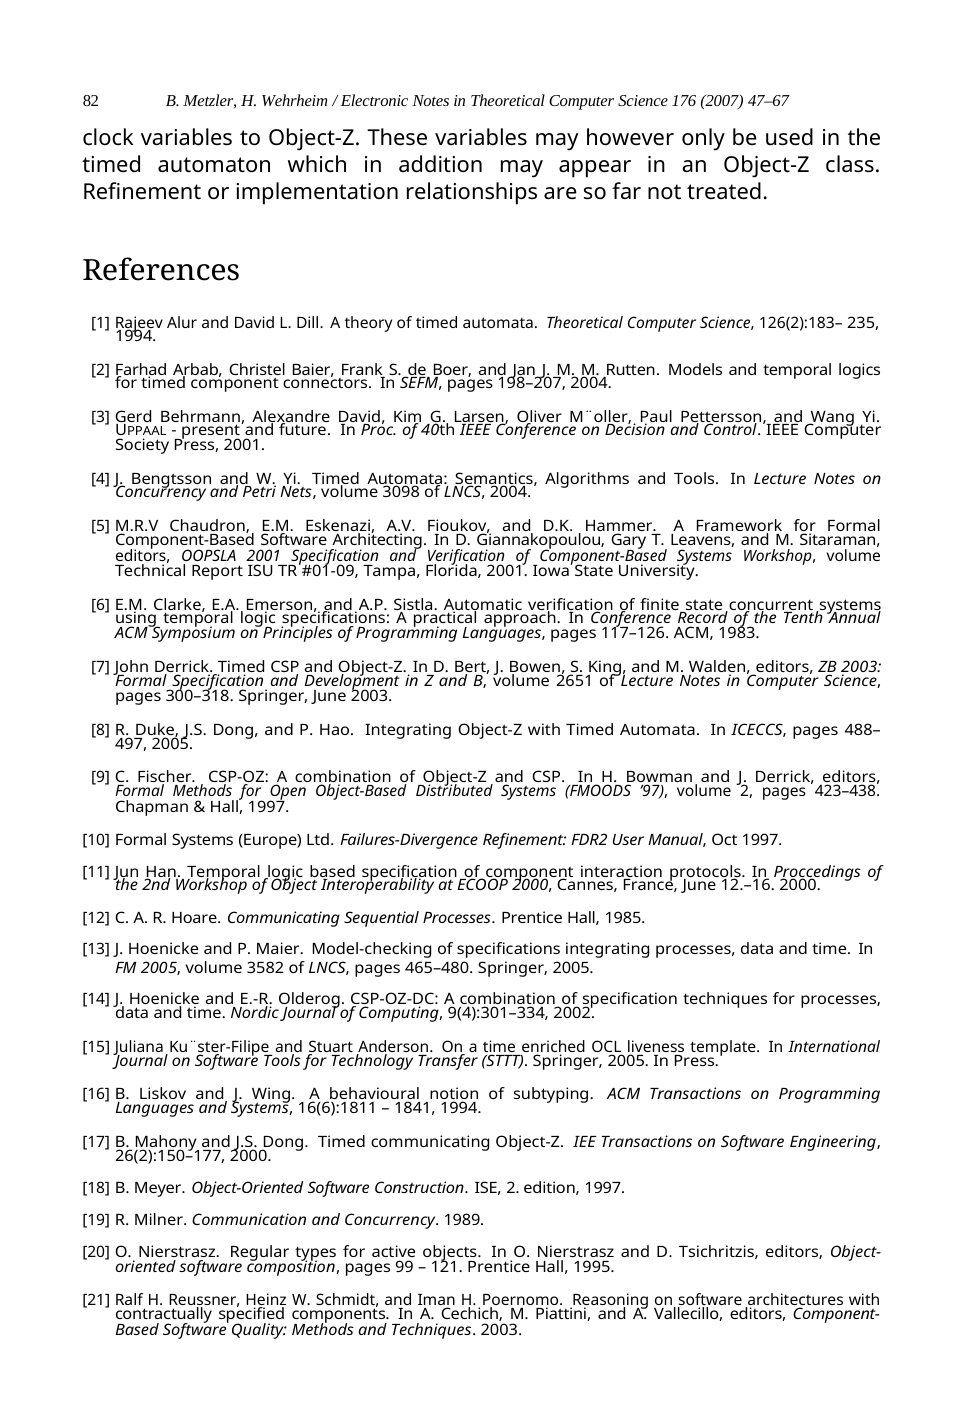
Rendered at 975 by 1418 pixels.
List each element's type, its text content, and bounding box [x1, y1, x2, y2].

list John Derrick. Timed CSP and Object-Z. In D. Bert, J. Bowen, S. King, and M. Walden, editors, ZB 2003: Formal Specification and Development in Z and B, volume 2651 of Lecture Notes in Computer Science, pages 300–318. Springer, June 2003. [91, 660, 881, 706]
subtitle References [82, 249, 904, 289]
text FM 2005, volume 3582 of LNCS, pages 465–480. Springer, 2005. [115, 958, 904, 977]
list Rajeev Alur and David L. Dill. A theory of timed automata. Theoretical Computer Science, 126(2):183– 235, 1994. [91, 316, 880, 346]
list Juliana Ku¨ster-Filipe and Stuart Anderson. On a time enriched OCL liveness template. In International Journal on Software Tools for Technology Transfer (STTT). Springer, 2005. In Press. [82, 1040, 881, 1071]
list B. Mahony and J.S. Dong. Timed communicating Object-Z. IEE Transactions on Software Engineering, 26(2):150–177, 2000. [82, 1135, 881, 1166]
list J. Bengtsson and W. Yi. Timed Automata: Semantics, Algorithms and Tools. In Lecture Notes on Concurrency and Petri Nets, volume 3098 of LNCS, 2004. [91, 472, 881, 502]
list Farhad Arbab, Christel Baier, Frank S. de Boer, and Jan J. M. M. Rutten. Models and temporal logics for timed component connectors. In SEFM, pages 198–207, 2004. [91, 363, 881, 393]
list J. Hoenicke and E.-R. Olderog. CSP-OZ-DC: A combination of specification techniques for processes, data and time. Nordic Journal of Computing, 9(4):301–334, 2002. [82, 992, 881, 1023]
list Jun Han. Temporal logic based specification of component interaction protocols. In Proccedings of the 2nd Workshop of Object Interoperability at ECOOP 2000, Cannes, France, June 12.–16. 2000. [82, 865, 881, 895]
list C. A. R. Hoare. Communicating Sequential Processes. Prentice Hall, 1985. [82, 907, 904, 928]
list Gerd Behrmann, Alexandre David, Kim G. Larsen, Oliver M¨oller, Paul Pettersson, and Wang Yi. Uppaal - present and future. In Proc. of 40th IEEE Conference on Decision and Control. IEEE Computer Society Press, 2001. [91, 410, 881, 455]
list O. Nierstrasz. Regular types for active objects. In O. Nierstrasz and D. Tsichritzis, editors, Object- oriented software composition, pages 99 – 121. Prentice Hall, 1995. [82, 1246, 881, 1277]
text clock variables to Object-Z. These variables may however only be used in the timed automaton which in addition may appear in an Object-Z class. Refinement or implementation relationships are so far not treated. [82, 123, 881, 206]
list Ralf H. Reussner, Heinz W. Schmidt, and Iman H. Poernomo. Reasoning on software architectures with contractually specified components. In A. Cechich, M. Piattini, and A. Vallecillo, editors, Component- Based Software Quality: Methods and Techniques. 2003. [82, 1293, 881, 1339]
list Formal Systems (Europe) Ltd. Failures-Divergence Refinement: FDR2 User Manual, Oct 1997. [82, 828, 904, 850]
list B. Meyer. Object-Oriented Software Construction. ISE, 2. edition, 1997. [82, 1177, 904, 1198]
list E.M. Clarke, E.A. Emerson, and A.P. Sistla. Automatic verification of finite state concurrent systems using temporal logic specifications: A practical approach. In Conference Record of the Tenth Annual ACM Symposium on Principles of Programming Languages, pages 117–126. ACM, 1983. [91, 598, 881, 643]
list C. Fischer. CSP-OZ: A combination of Object-Z and CSP. In H. Bowman and J. Derrick, editors, Formal Methods for Open Object-Based Distributed Systems (FMOODS ’97), volume 2, pages 423–438. Chapman & Hall, 1997. [91, 770, 881, 817]
list B. Liskov and J. Wing. A behavioural notion of subtyping. ACM Transactions on Programming Languages and Systems, 16(6):1811 – 1841, 1994. [82, 1087, 880, 1118]
list J. Hoenicke and P. Maier. Model-checking of specifications integrating processes, data and time. In [82, 939, 904, 958]
list M.R.V Chaudron, E.M. Eskenazi, A.V. Fioukov, and D.K. Hammer. A Framework for Formal Component-Based Software Architecting. In D. Giannakopoulou, Gary T. Leavens, and M. Sitaraman, editors, OOPSLA 2001 Specification and Verification of Component-Based Systems Workshop, volume Technical Report ISU TR #01-09, Tampa, Florida, 2001. Iowa State University. [91, 519, 881, 581]
list R. Milner. Communication and Concurrency. 1989. [82, 1209, 904, 1230]
list R. Duke, J.S. Dong, and P. Hao. Integrating Object-Z with Timed Automata. In ICECCS, pages 488–497, 2005. [91, 723, 881, 754]
